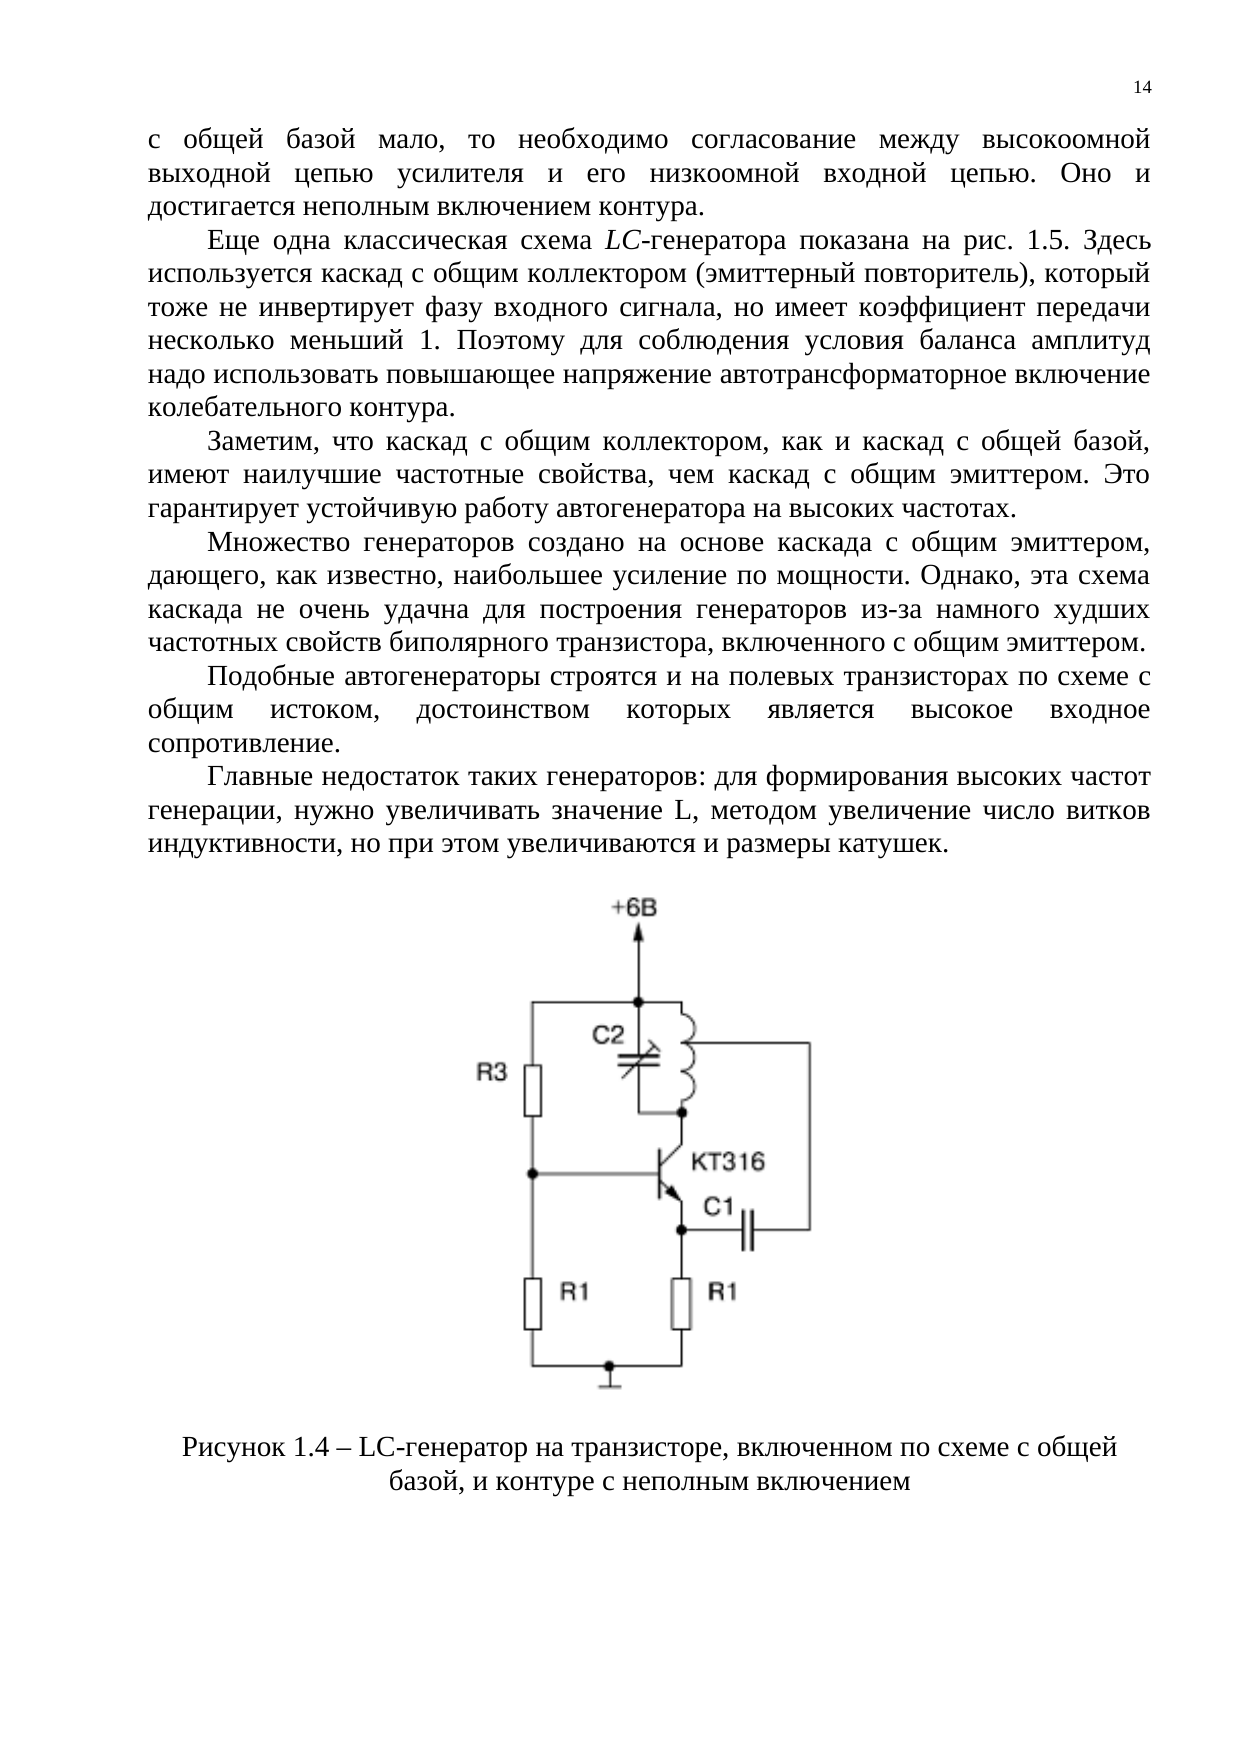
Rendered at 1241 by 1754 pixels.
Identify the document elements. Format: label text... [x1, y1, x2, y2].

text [148, 121, 1152, 222]
picture [457, 888, 842, 1400]
text Подобные автогенераторы строятся и на полевых транзисторах по схеме с общим истоком, достоинством которых является высокое входное сопротивление. [148, 658, 1152, 758]
text Еще одна классическая схема LC-генератора показана на рис. 1.5. Здесь используется каскад с общим коллектором (эмиттерный повторитель), который тоже не инвертирует фазу входного сигнала, но имеет коэффициент передачи несколько меньший 1. Поэтому для соблюдения условия баланса амплитуд надо использовать повышающее напряжение автотрансформаторное включение колебательного контура. [148, 222, 1152, 423]
text Рисунок 1.4 – LC-генератор на транзисторе, включенном по схеме с общей базой, и контуре с неполным включением [148, 1429, 1152, 1496]
text Главные недостаток таких генераторов: для формирования высоких частот генерации, нужно увеличивать значение L, методом увеличение число витков индуктивности, но при этом увеличиваются и размеры катушек. [148, 758, 1152, 859]
text Заметим, что каскад с общим коллектором, как и каскад с общей базой, имеют наилучшие частотные свойства, чем каскад с общим эмиттером. Это гарантирует устойчивую работу автогенератора на высоких частотах. [148, 423, 1152, 524]
text Множество генераторов создано на основе каскада с общим эмиттером, дающего, как известно, наибольшее усиление по мощности. Однако, эта схема каскада не очень удачна для построения генераторов из-за намного худших частотных свойств биполярного транзистора, включенного с общим эмиттером. [148, 524, 1152, 658]
